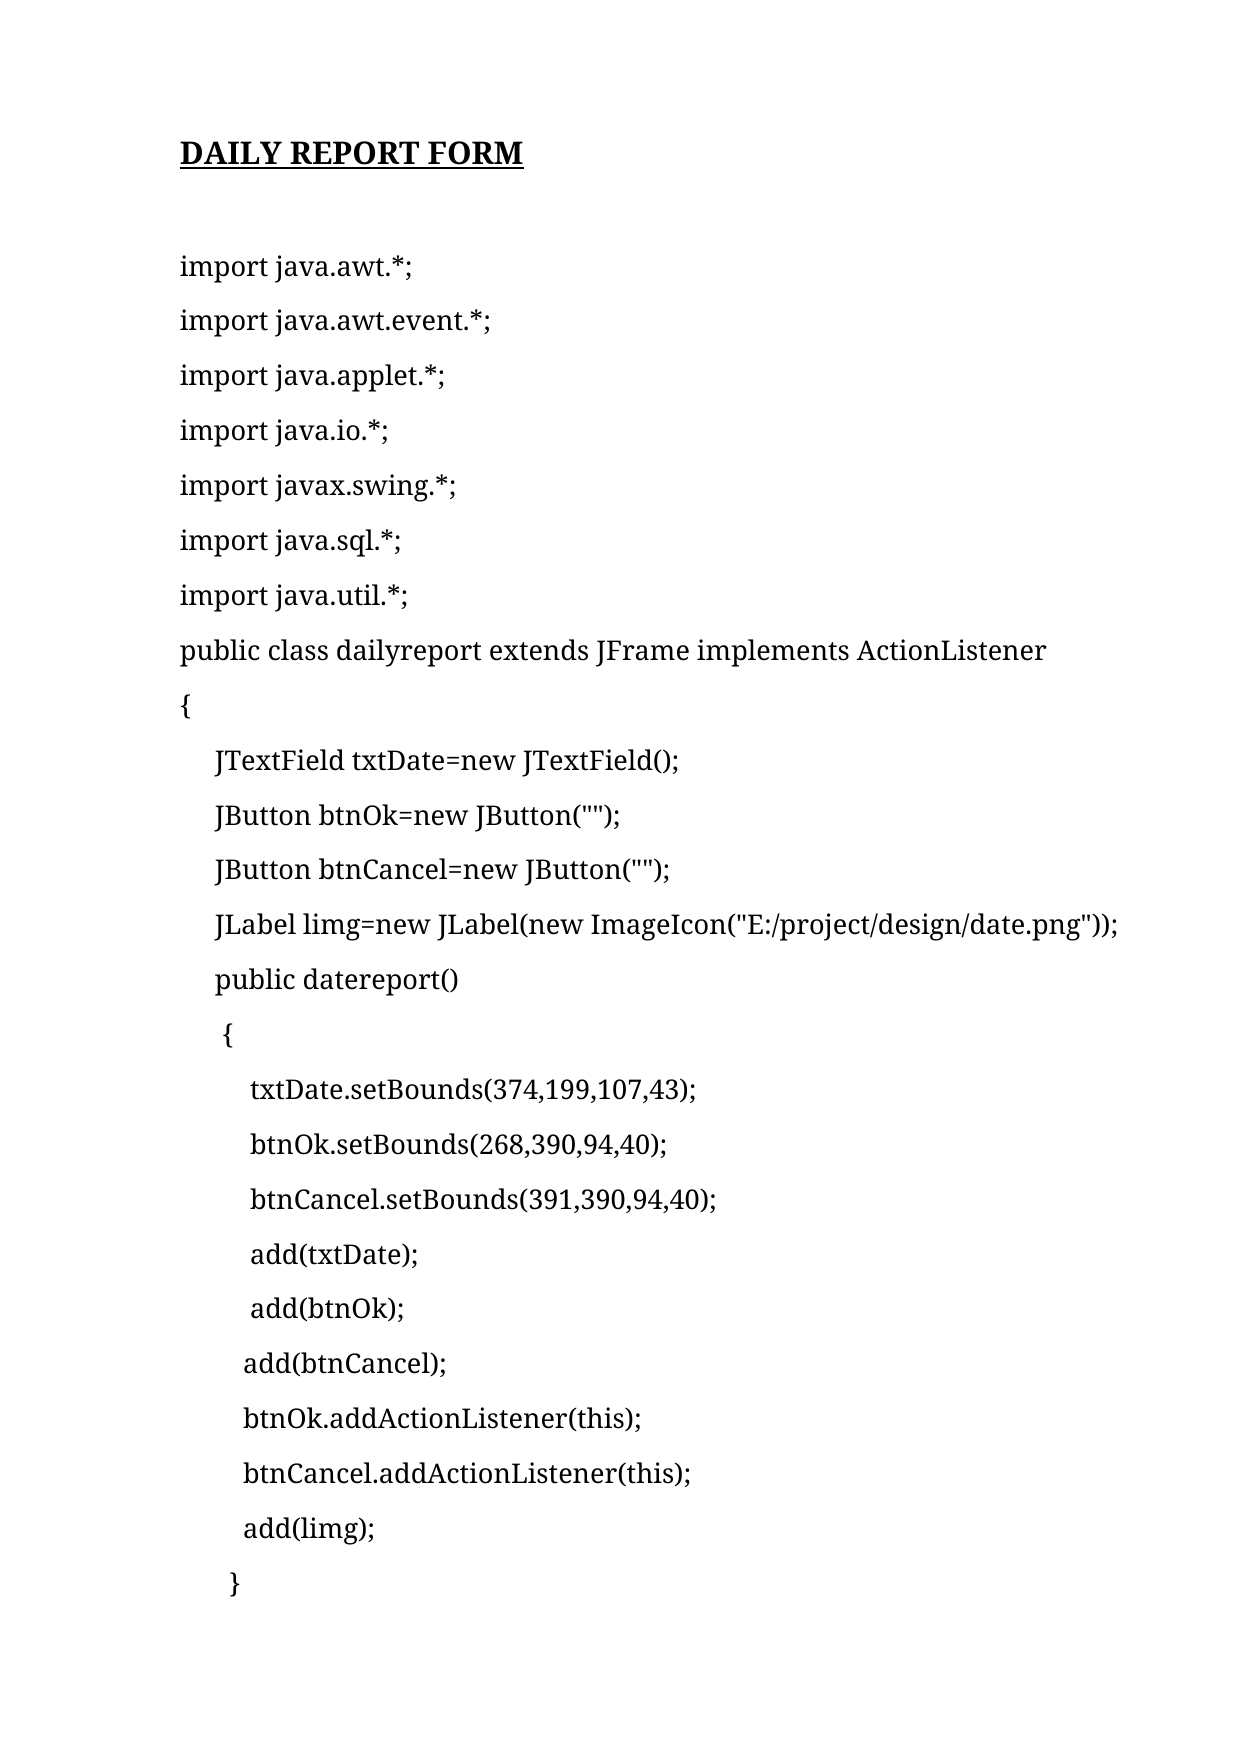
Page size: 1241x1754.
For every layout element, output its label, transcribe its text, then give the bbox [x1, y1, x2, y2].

text btnOk.setBounds(268,390,94,40); [179, 1125, 1152, 1162]
text JTextField txtDate=new JTextField(); [179, 741, 1152, 778]
text { [179, 1016, 1152, 1052]
text JButton btnOk=new JButton(""); [179, 796, 1152, 833]
text btnCancel.addActionListener(this); [179, 1455, 1152, 1492]
text add(txtDate); [179, 1235, 1152, 1272]
text import java.sql.*; [179, 521, 1152, 558]
text btnOk.addActionListener(this); [179, 1400, 1152, 1437]
text import java.awt.event.*; [179, 302, 1152, 339]
text import java.util.*; [179, 576, 1152, 613]
text add(limg); [179, 1509, 1152, 1546]
text import javax.swing.*; [179, 467, 1152, 503]
text DAILY REPORT FORM [179, 131, 1152, 173]
text import java.awt.*; [179, 247, 1152, 284]
text add(btnOk); [179, 1290, 1152, 1327]
text btnCancel.setBounds(391,390,94,40); [179, 1180, 1152, 1217]
text add(btnCancel); [179, 1345, 1152, 1382]
text JLabel limg=new JLabel(new ImageIcon("E:/project/design/date.png")); [179, 906, 1152, 943]
text { [179, 686, 1152, 723]
text JButton btnCancel=new JButton(""); [179, 851, 1152, 888]
text public datereport() [179, 961, 1152, 997]
text txtDate.setBounds(374,199,107,43); [179, 1070, 1152, 1107]
text import java.applet.*; [179, 357, 1152, 394]
text } [179, 1564, 1152, 1601]
text import java.io.*; [179, 412, 1152, 448]
text public class dailyreport extends JFrame implements ActionListener [179, 631, 1152, 668]
